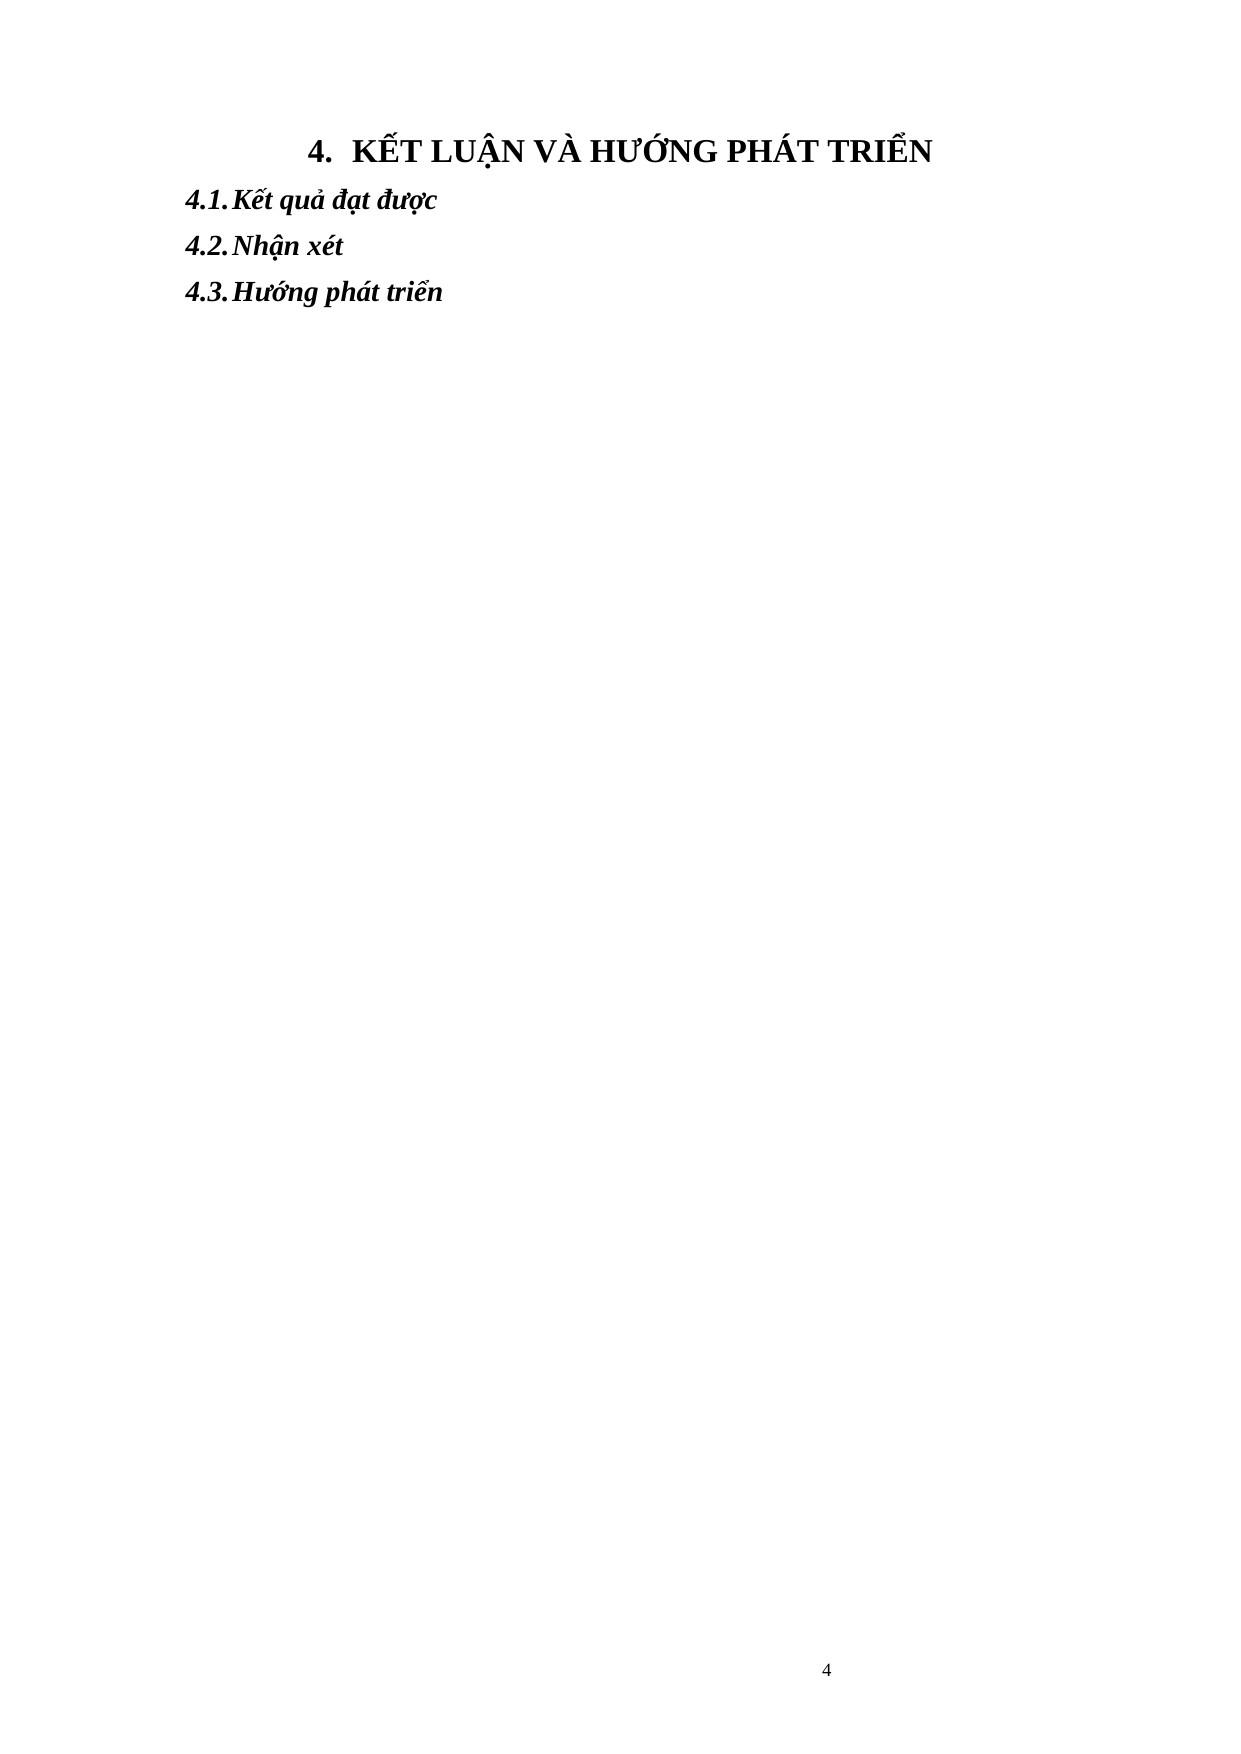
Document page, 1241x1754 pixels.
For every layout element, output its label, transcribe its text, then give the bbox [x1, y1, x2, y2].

subtitle KẾT LUẬN VÀ HƯỚNG PHÁT TRIỂN [118, 131, 1122, 169]
subtitle Nhận xét [185, 228, 1122, 261]
subtitle Hướng phát triển [185, 274, 1122, 307]
subtitle Kết quả đạt được [185, 182, 1122, 215]
